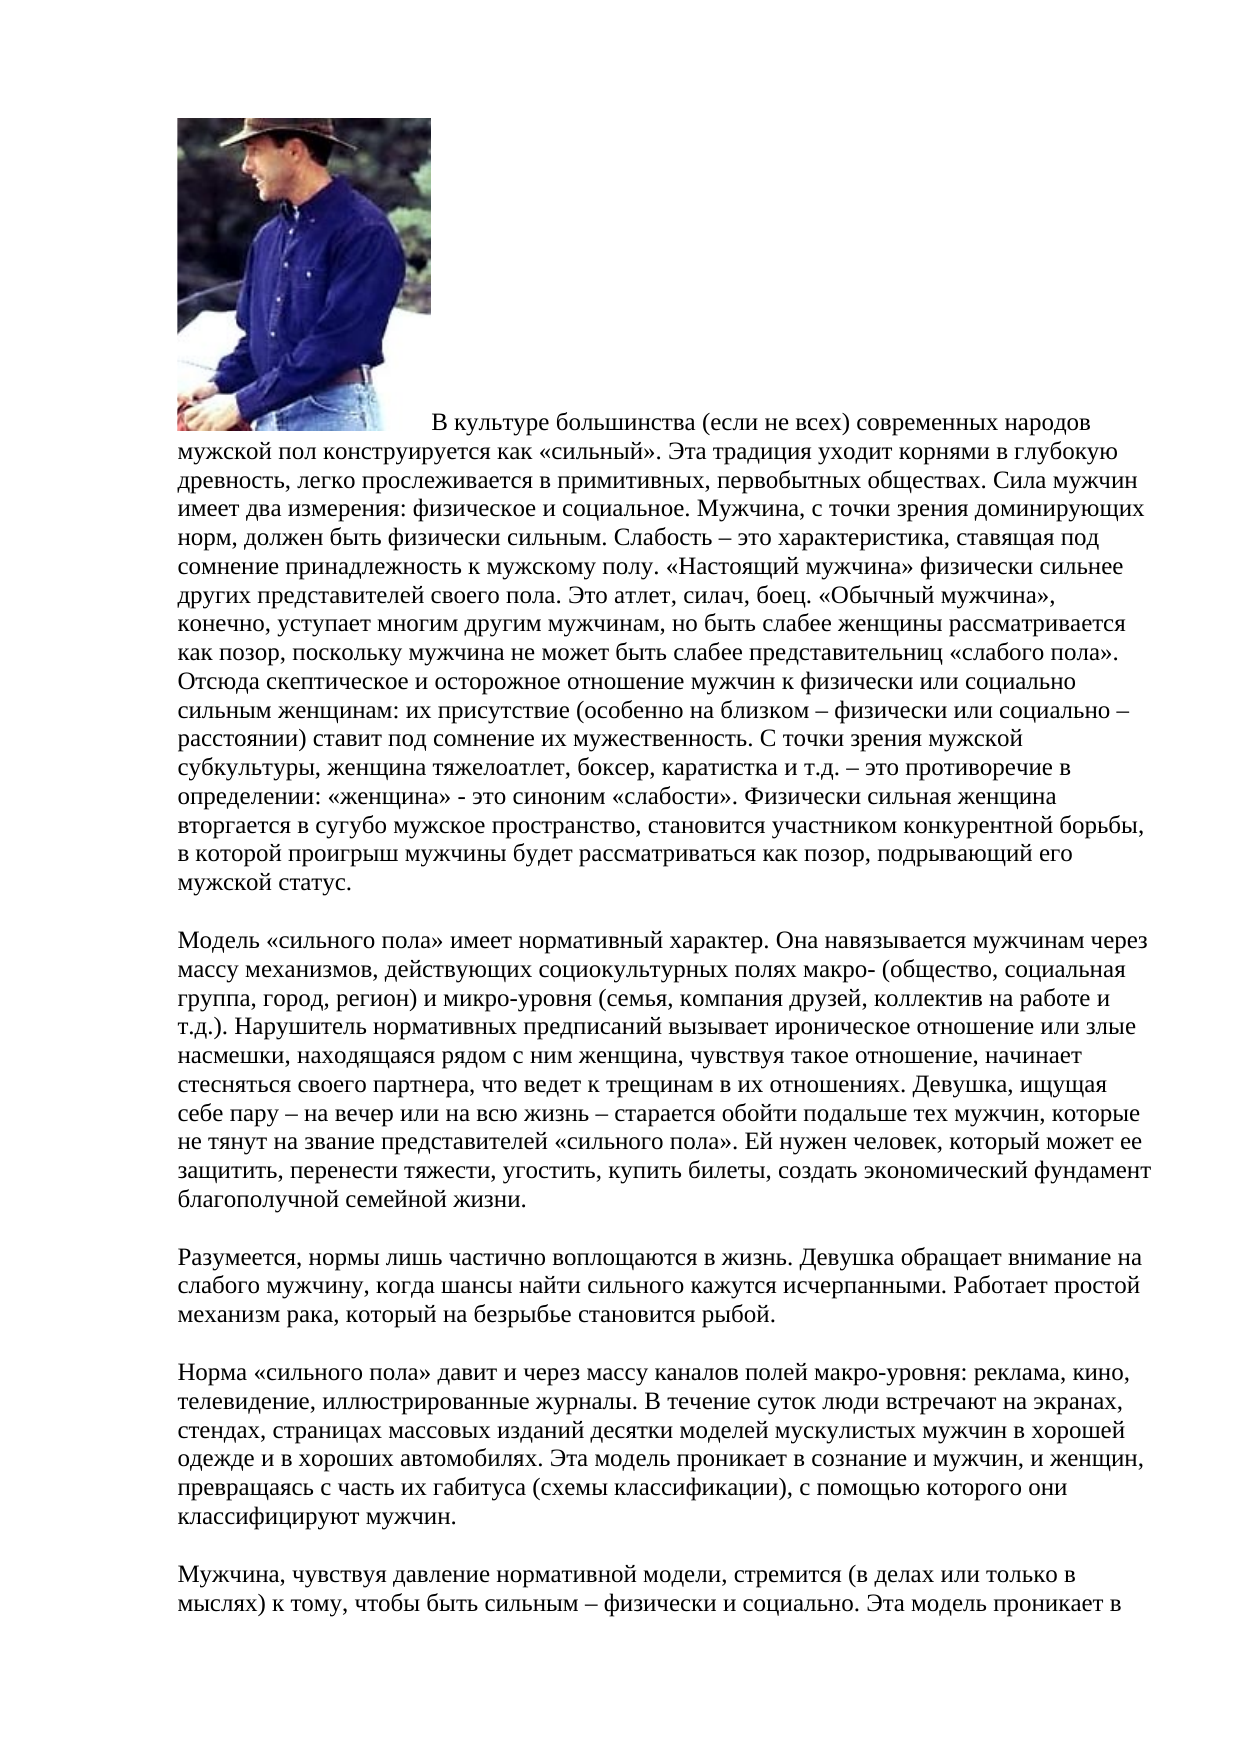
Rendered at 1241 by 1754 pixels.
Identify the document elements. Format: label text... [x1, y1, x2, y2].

text Модель «сильного пола» имеет нормативный характер. Она навязывается мужчинам через массу механизмов, действующих социокультурных полях макро- (общество, социальная группа, город, регион) и микро-уровня (семья, компания друзей, коллектив на работе и т.д.). Нарушитель нормативных предписаний вызывает ироническое отношение или злые насмешки, находящаяся рядом с ним женщина, чувствуя такое отношение, начинает стесняться своего партнера, что ведет к трещинам в их отношениях. Девушка, ищущая себе пару – на вечер или на всю жизнь – старается обойти подальше тех мужчин, которые не тянут на звание представителей «сильного пола». Ей нужен человек, который может ее защитить, перенести тяжести, угостить, купить билеты, создать экономический фундамент благополучной семейной жизни. [177, 925, 1152, 1213]
picture [177, 118, 431, 431]
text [177, 1559, 1152, 1616]
text Норма «сильного пола» давит и через массу каналов полей макро-уровня: реклама, кино, телевидение, иллюстрированные журналы. В течение суток люди встречают на экранах, стендах, страницах массовых изданий десятки моделей мускулистых мужчин в хорошей одежде и в хороших автомобилях. Эта модель проникает в сознание и мужчин, и женщин, превращаясь с часть их габитуса (схемы классификации), с помощью которого они классифицируют мужчин. [177, 1357, 1152, 1530]
text В культуре большинства (если не всех) современных народов мужской пол конструируется как «сильный». Эта традиция уходит корнями в глубокую древность, легко прослеживается в примитивных, первобытных обществах. Сила мужчин имеет два измерения: физическое и социальное. Мужчина, с точки зрения доминирующих норм, должен быть физически сильным. Слабость – это характеристика, ставящая под сомнение принадлежность к мужскому полу. «Настоящий мужчина» физически сильнее других представителей своего пола. Это атлет, силач, боец. «Обычный мужчина», конечно, уступает многим другим мужчинам, но быть слабее женщины рассматривается как позор, поскольку мужчина не может быть слабее представительниц «слабого пола». Отсюда скептическое и осторожное отношение мужчин к физически или социально сильным женщинам: их присутствие (особенно на близком – физически или социально – расстоянии) ставит под сомнение их мужественность. С точки зрения мужской субкультуры, женщина тяжелоатлет, боксер, каратистка и т.д. – это противоречие в определении: «женщина» - это синоним «слабости». Физически сильная женщина вторгается в сугубо мужское пространство, становится участником конкурентной борьбы, в которой проигрыш мужчины будет рассматриваться как позор, подрывающий его мужской статус. [177, 118, 1152, 896]
text Разумеется, нормы лишь частично воплощаются в жизнь. Девушка обращает внимание на слабого мужчину, когда шансы найти сильного кажутся исчерпанными. Работает простой механизм рака, который на безрыбье становится рыбой. [177, 1242, 1152, 1328]
